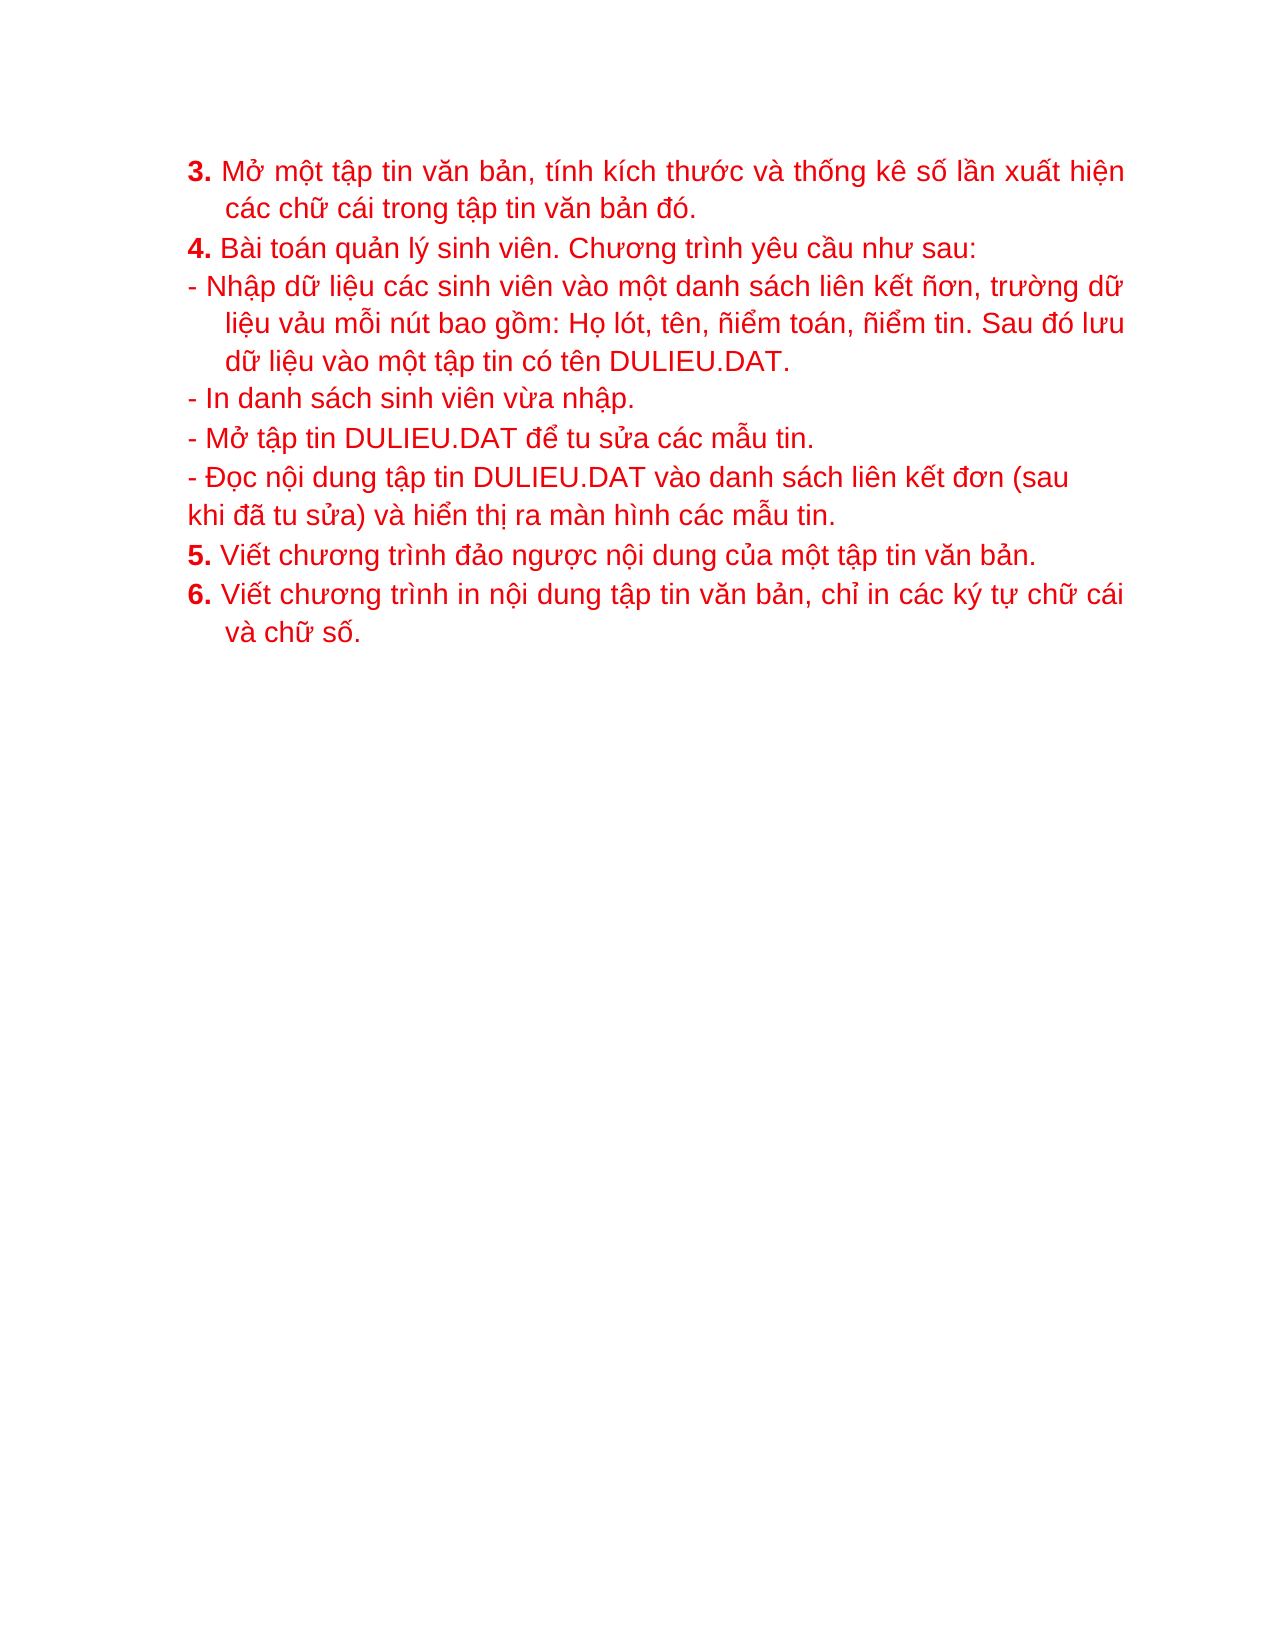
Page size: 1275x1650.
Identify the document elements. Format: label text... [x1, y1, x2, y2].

list - Mở tập tin DULIEU.DAT để tu sửa các mẫu tin. [187, 417, 1125, 457]
list - In danh sách sinh viên vừa nhập. [187, 377, 1125, 417]
list - Đọc nội dung tập tin DULIEU.DAT vào danh sách liên kết đơn (sau [187, 457, 1125, 494]
list 4. Bài toán quản lý sinh viên. Chương trình yêu cầu như sau: [187, 227, 1125, 265]
list - Nhập dữ liệu các sinh viên vào một danh sách liên kết ñơn, trường dữ liệu vảu mỗi nút bao gồm: Họ lót, tên, ñiểm toán, ñiểm tin. Sau đó lưu dữ liệu vào một tập tin có tên DULIEU.DAT. [187, 265, 1125, 377]
list 6. Viết chương trình in nội dung tập tin văn bản, chỉ in các ký tự chữ cái và chữ số. [187, 573, 1125, 648]
list 3. Mở một tập tin văn bản, tính kích thước và thống kê số lần xuất hiện các chữ cái trong tập tin văn bản đó. [187, 150, 1125, 227]
list khi đã tu sửa) và hiển thị ra màn hình các mẫu tin. [187, 494, 1125, 534]
list 5. Viết chương trình đảo ngược nội dung của một tập tin văn bản. [187, 534, 1125, 573]
